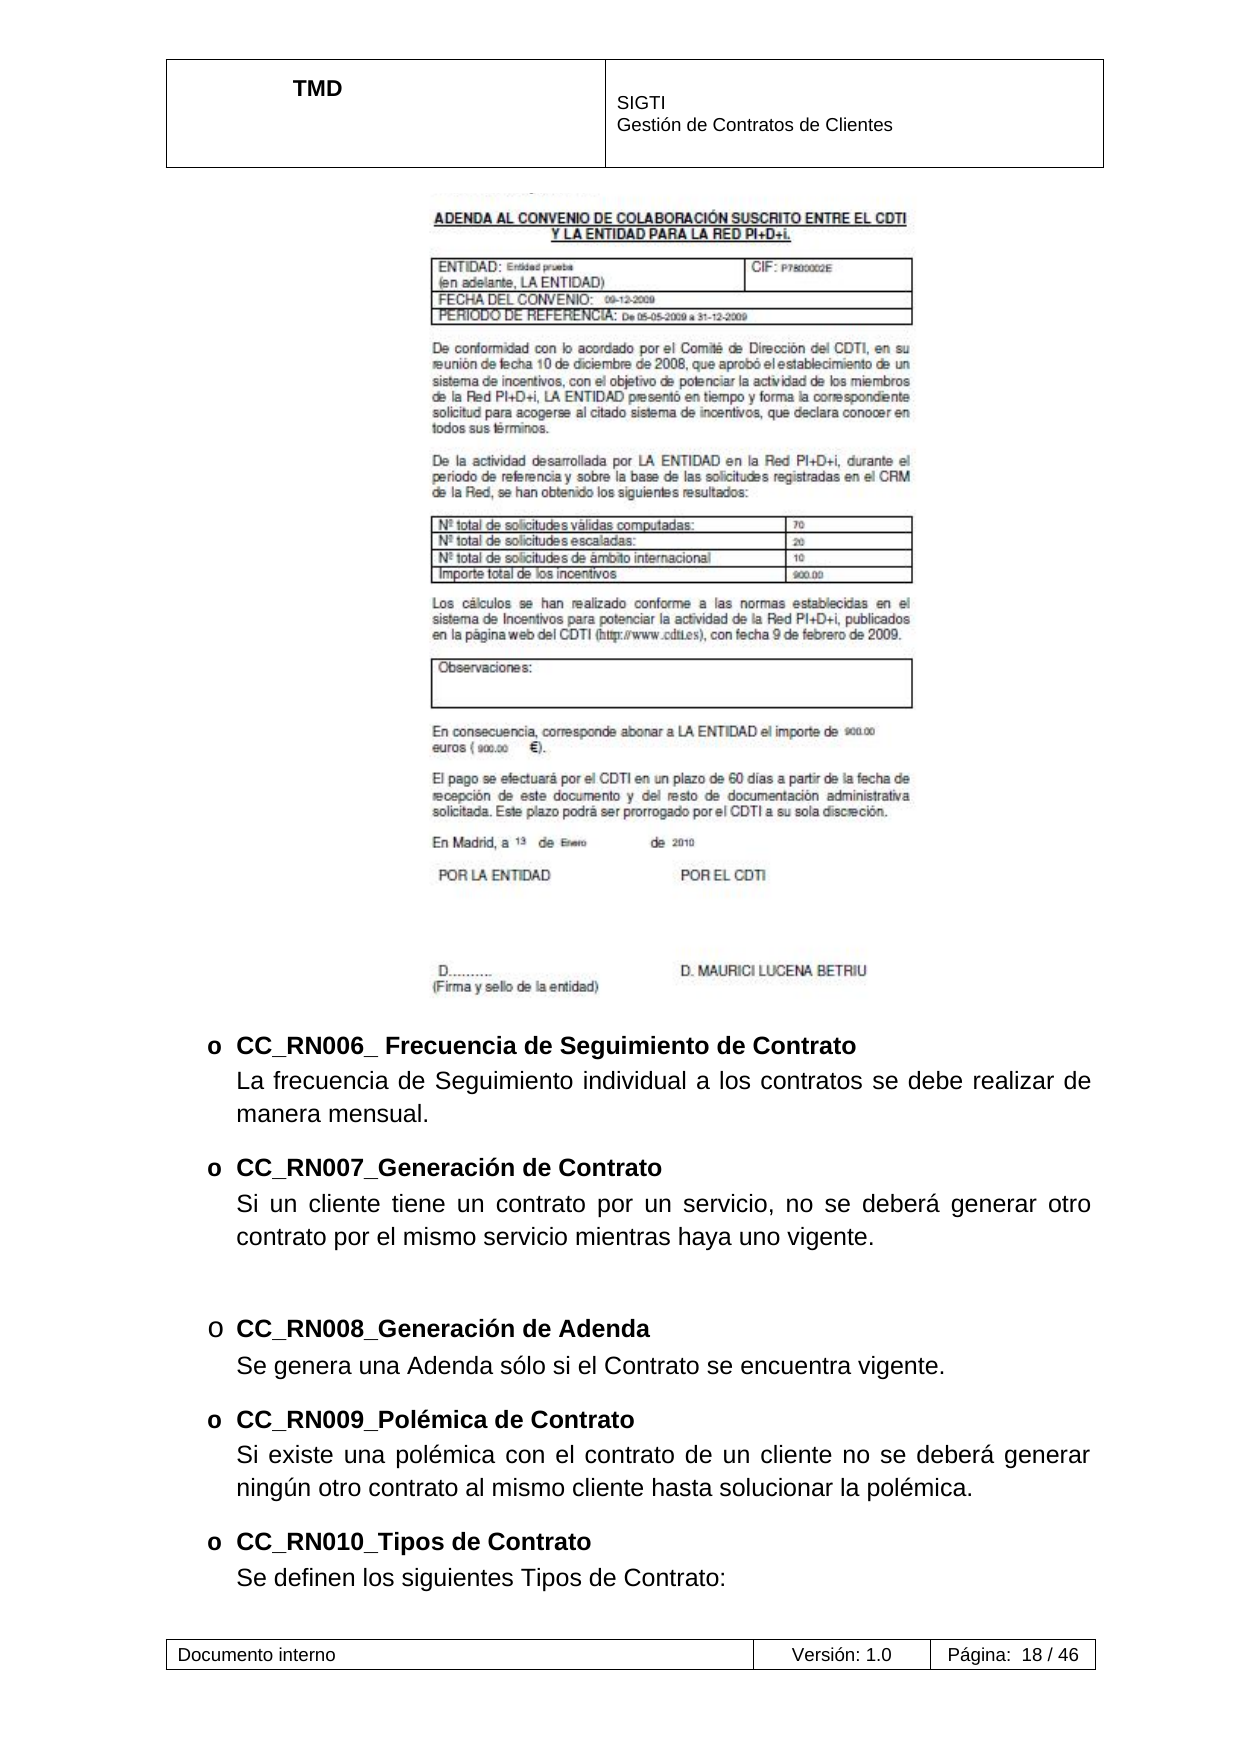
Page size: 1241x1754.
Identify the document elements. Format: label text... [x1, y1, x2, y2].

text Se definen los siguientes Tipos de Contrato: [236, 1563, 1092, 1591]
list CC_RN009_Polémica de Contrato [207, 1405, 1092, 1436]
text La frecuencia de Seguimiento individual a los contratos se debe realizar de manera mensual. [236, 1066, 1092, 1128]
list CC_RN008_Generación de Adenda [207, 1313, 1092, 1346]
text Si existe una polémica con el contrato de un cliente no se deberá generar ningún otro contrato al mismo cliente hasta solucionar la polémica. [236, 1440, 1092, 1502]
picture [381, 193, 948, 1006]
text Si un cliente tiene un contrato por un servicio, no se deberá generar otro contrato por el mismo servicio mientras haya uno vigente. [236, 1188, 1092, 1250]
list CC_RN006_ Frecuencia de Seguimiento de Contrato [207, 1031, 1092, 1062]
list CC_RN010_Tipos de Contrato [207, 1527, 1092, 1558]
list CC_RN007_Generación de Contrato [207, 1153, 1092, 1184]
text Se genera una Adenda sólo si el Contrato se encuentra vigente. [236, 1351, 1092, 1379]
